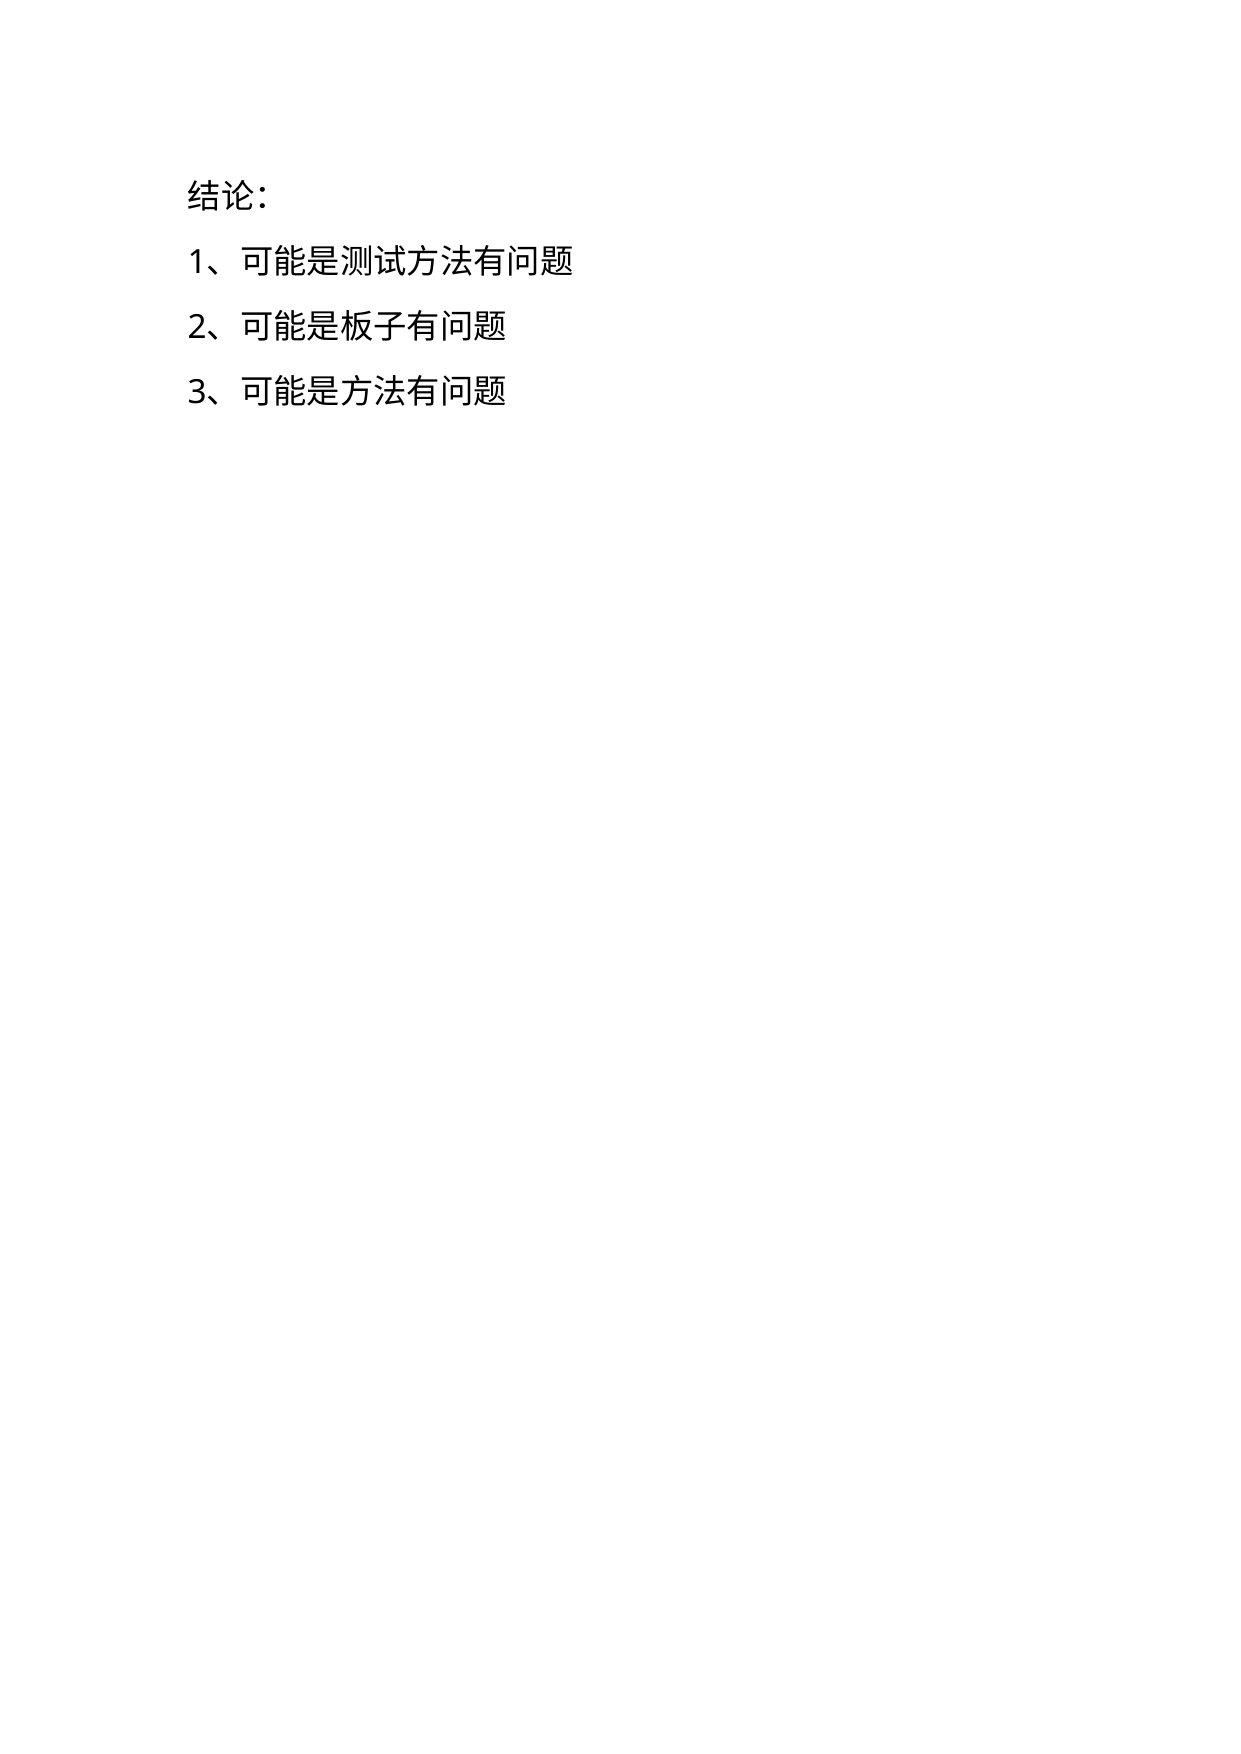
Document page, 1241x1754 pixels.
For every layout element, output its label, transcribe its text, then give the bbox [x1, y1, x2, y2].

list 可能是测试方法有问题 [187, 227, 1053, 292]
text 结论： [187, 162, 1053, 227]
list 可能是方法有问题 [187, 357, 1053, 422]
list 可能是板子有问题 [187, 292, 1053, 357]
